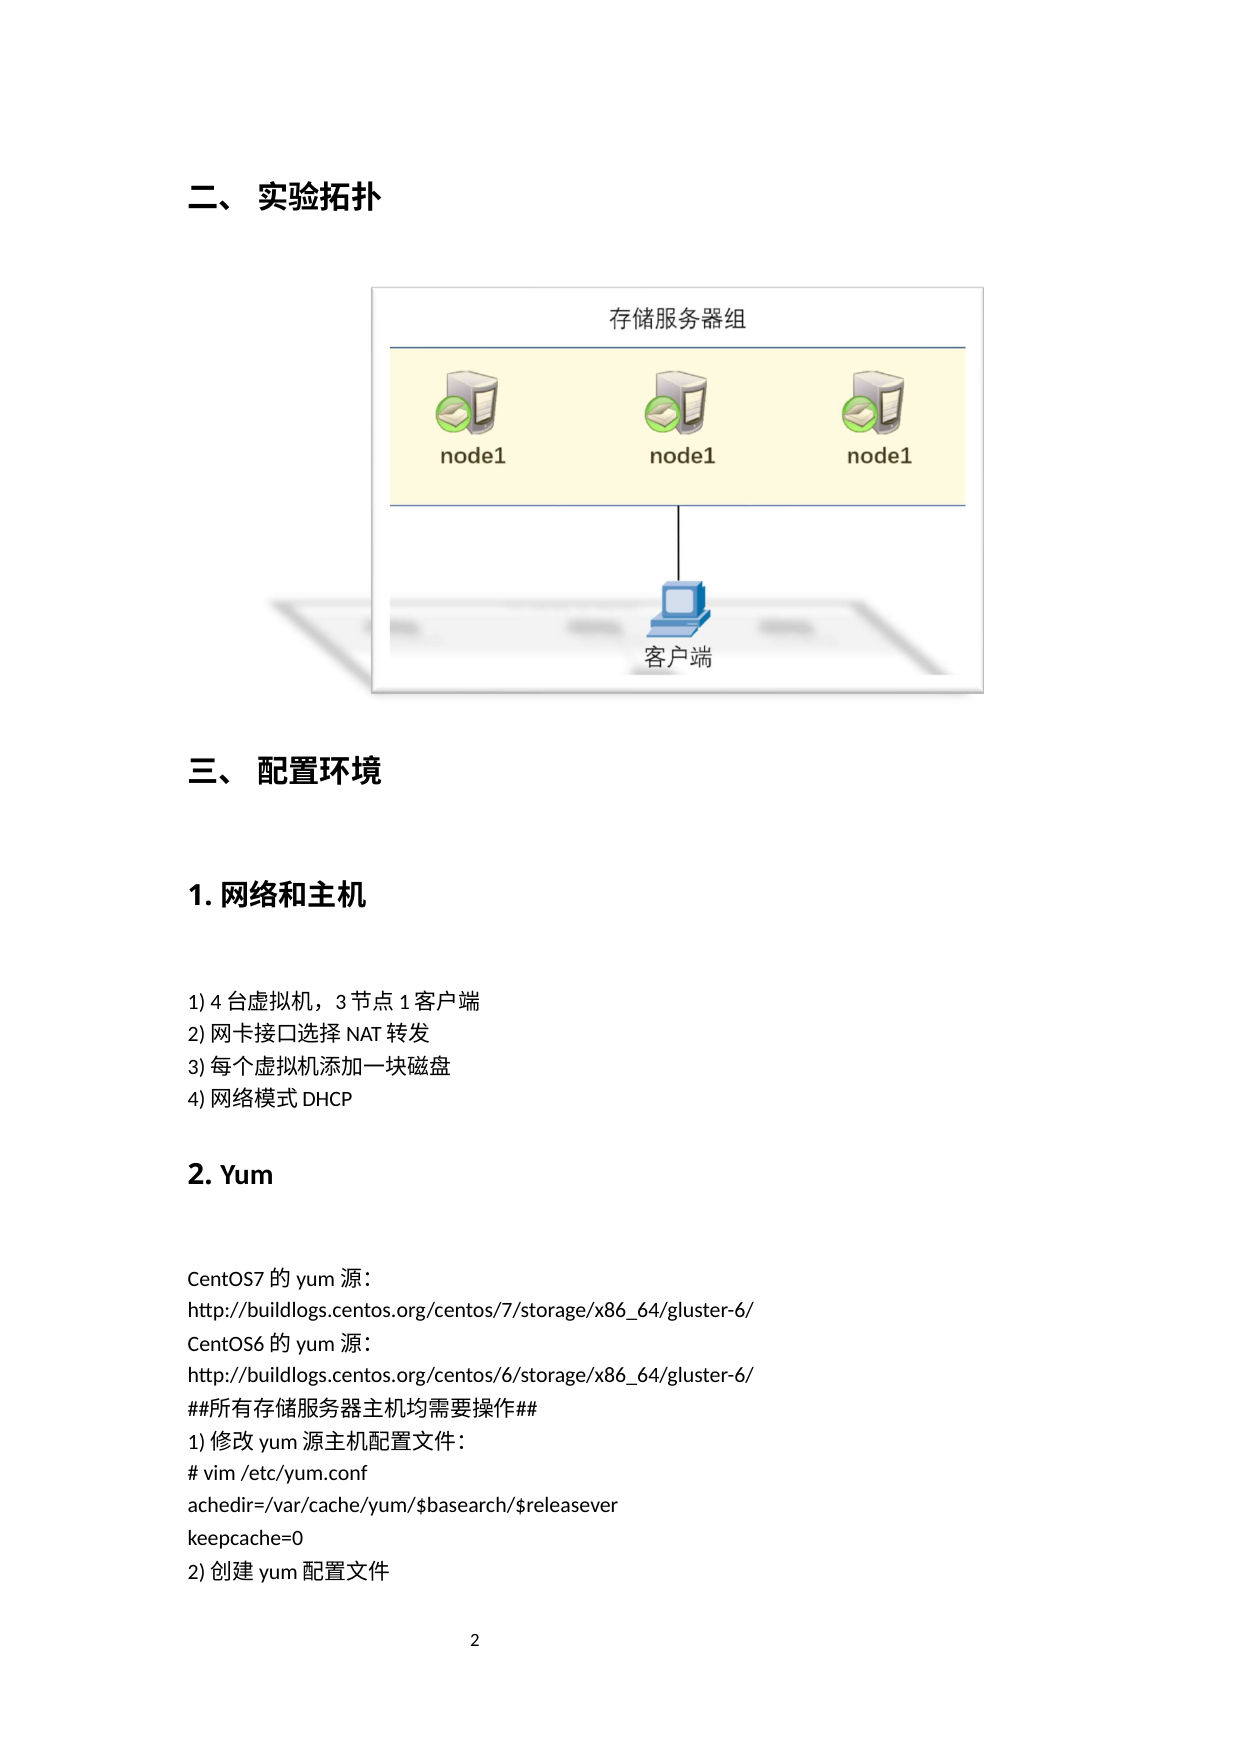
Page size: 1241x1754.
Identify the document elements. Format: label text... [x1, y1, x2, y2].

text 配置环境 [187, 736, 1053, 801]
text 网络和主机 [187, 861, 1053, 926]
text CentOS6 的 yum 源： [187, 1326, 1053, 1358]
list 网卡接口选择NAT转发 [187, 1016, 1053, 1048]
text http://buildlogs.centos.org/centos/7/storage/x86_64/gluster-6/ [187, 1293, 1053, 1326]
text achedir=/var/cache/yum/$basearch/$releasever [187, 1488, 1053, 1521]
text http://buildlogs.centos.org/centos/6/storage/x86_64/gluster-6/ [187, 1358, 1053, 1391]
list 4台虚拟机，3节点1客户端 [187, 983, 1053, 1016]
list 网络模式DHCP [187, 1081, 1053, 1113]
text CentOS7 的 yum 源： [187, 1261, 1053, 1293]
text Yum [187, 1140, 1053, 1205]
list 修改 yum 源主机配置文件： [187, 1423, 1053, 1456]
list 创建 yum 配置文件 [187, 1553, 1053, 1586]
text 实验拓扑 [187, 162, 1053, 227]
picture [256, 286, 984, 706]
list 每个虚拟机添加一块磁盘 [187, 1048, 1053, 1081]
text keepcache=0 [187, 1521, 1053, 1553]
text # vim /etc/yum.conf [187, 1456, 1053, 1488]
text ##所有存储服务器主机均需要操作## [187, 1391, 1053, 1423]
